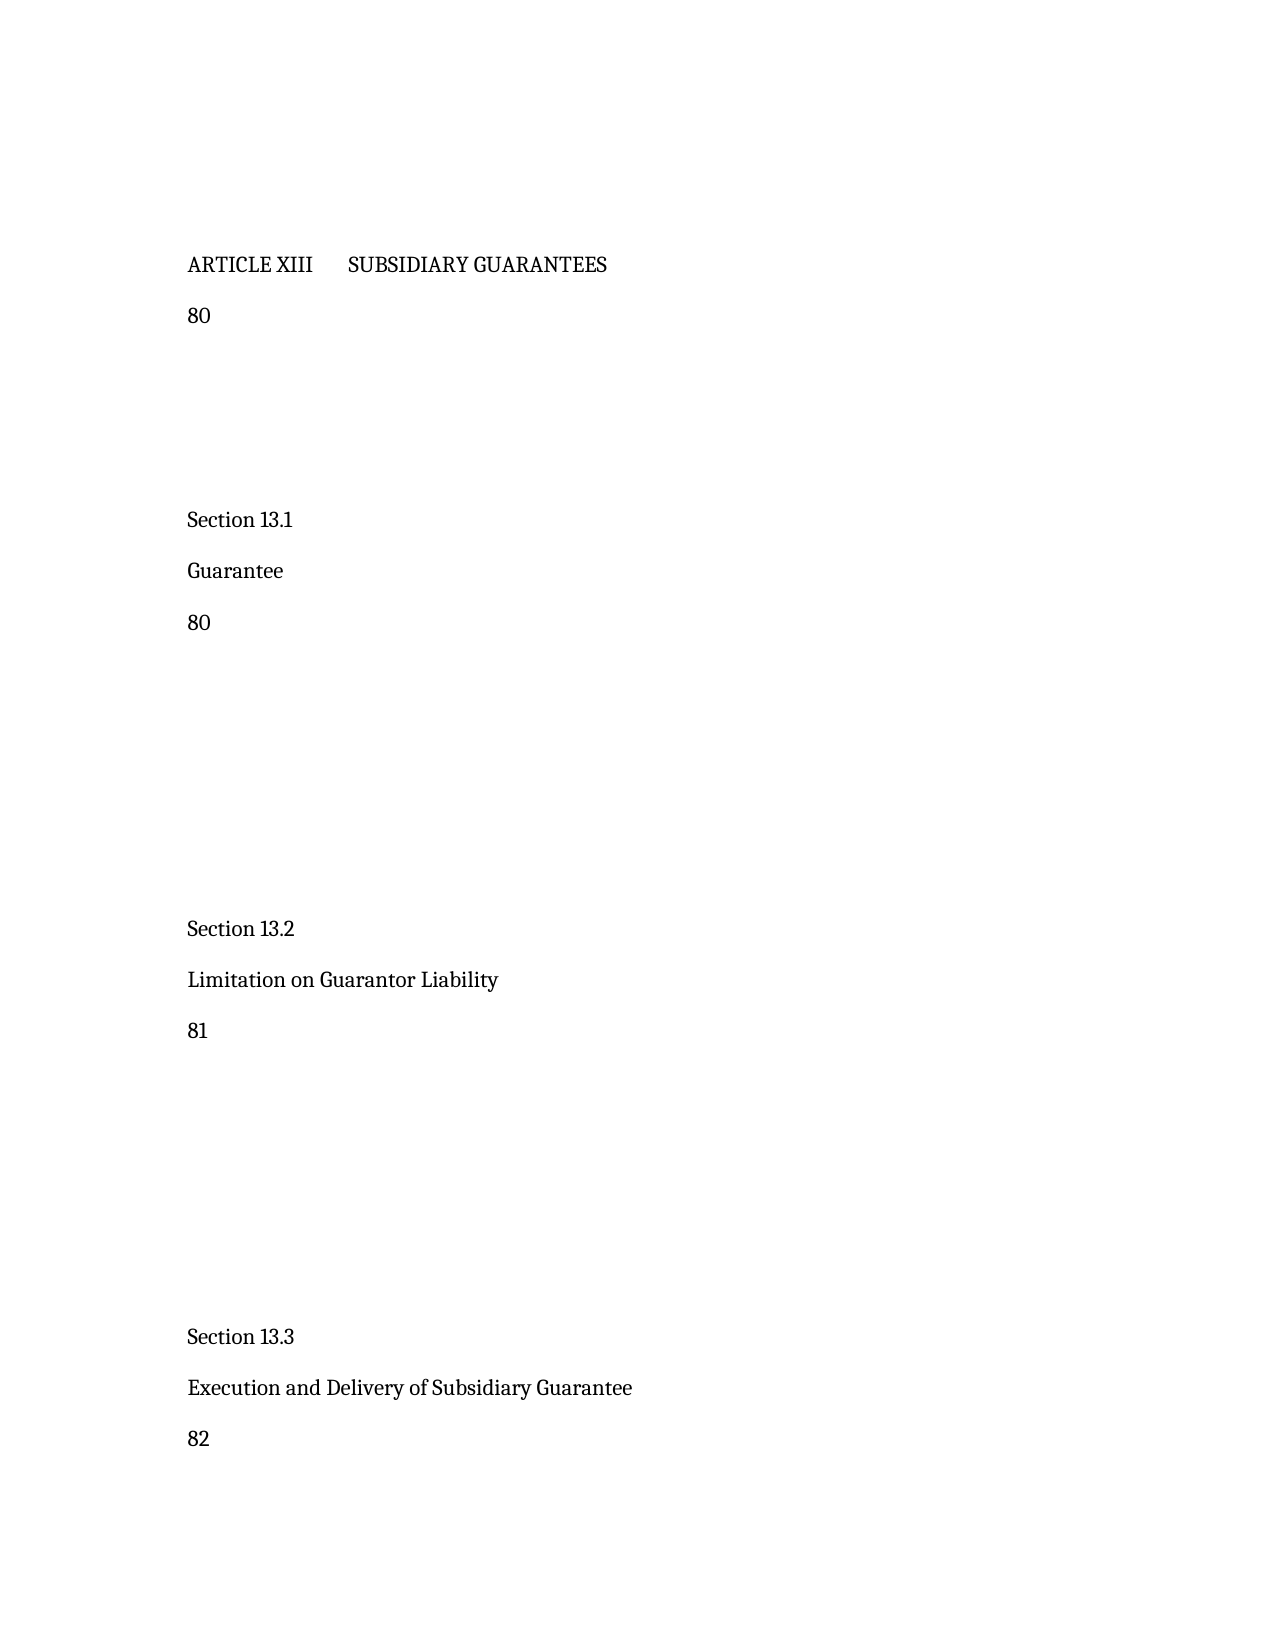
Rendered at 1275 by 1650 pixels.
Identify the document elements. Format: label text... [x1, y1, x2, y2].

text Guarantee [187, 558, 1087, 585]
text 80 [187, 303, 1087, 329]
text Limitation on Guarantor Liability [187, 967, 1087, 993]
text Execution and Delivery of Subsidiary Guarantee [187, 1375, 1087, 1401]
text ARTICLE XIII SUBSIDIARY GUARANTEES [187, 252, 1087, 278]
text 81 [187, 1018, 1087, 1044]
text Section 13.3 [187, 1324, 1087, 1350]
text Section 13.2 [187, 916, 1087, 942]
text 82 [187, 1426, 1087, 1452]
text Section 13.1 [187, 507, 1087, 534]
text 80 [187, 609, 1087, 636]
